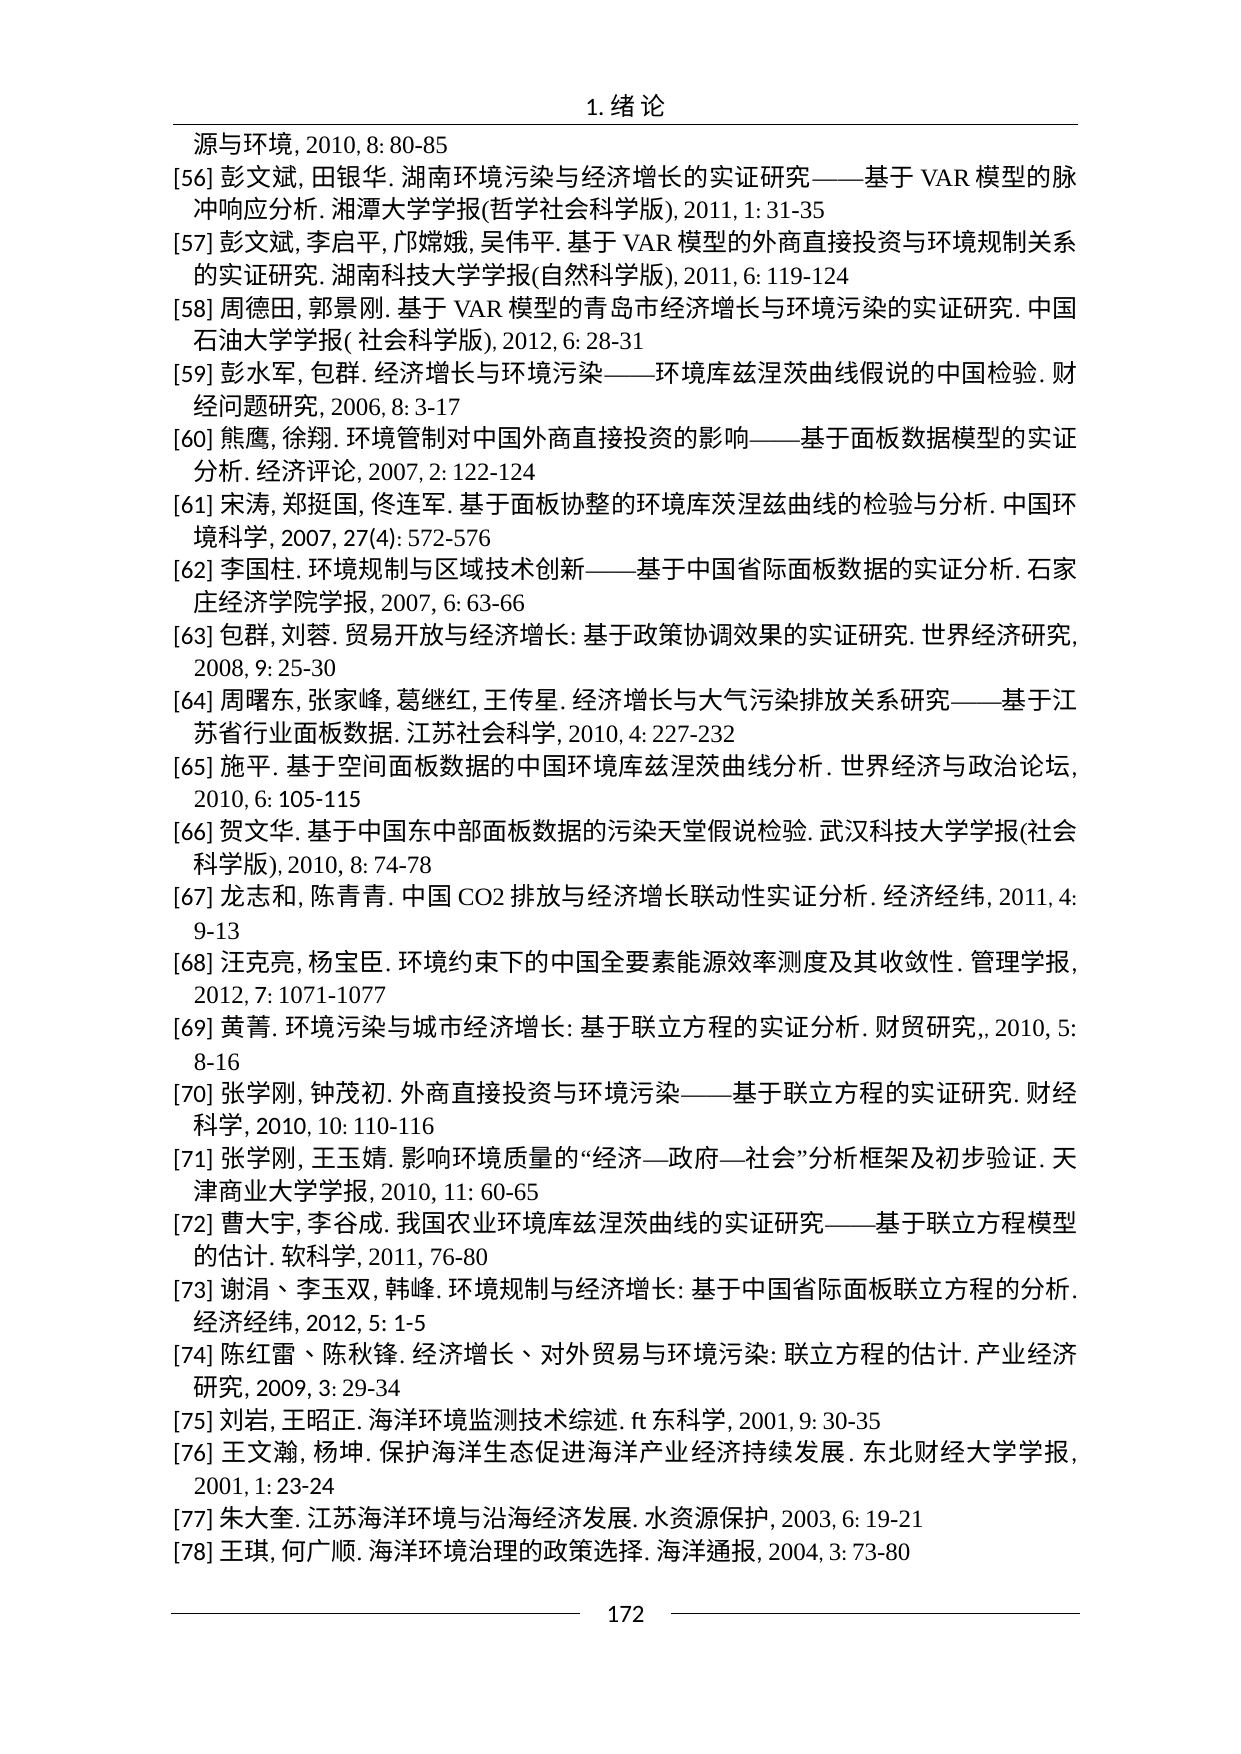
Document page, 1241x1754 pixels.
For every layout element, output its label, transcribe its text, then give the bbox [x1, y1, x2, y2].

text [77] 朱大奎. 江苏海洋环境与沿海经济发展. 水资源保护, 2003, 6: 19-21 [173, 1501, 1078, 1533]
text [73] 谢涓、李玉双, 韩峰. 环境规制与经济增长: 基于中国省际面板联立方程的分析. 经济经纬, 2012, 5: 1-5 [173, 1272, 1078, 1337]
text [69] 黄菁. 环境污染与城市经济增长: 基于联立方程的实证分析. 财贸研究,, 2010, 5: 8-16 [173, 1010, 1078, 1076]
text [62] 李国柱. 环境规制与区域技术创新——基于中国省际面板数据的实证分析. 石家庄经济学院学报, 2007, 6: 63-66 [173, 552, 1078, 618]
text [64] 周曙东, 张家峰, 葛继红, 王传星. 经济增长与大气污染排放关系研究——基于江苏省行业面板数据. 江苏社会科学, 2010, 4: 227-232 [173, 683, 1078, 748]
text [66] 贺文华. 基于中国东中部面板数据的污染天堂假说检验. 武汉科技大学学报(社会科学版), 2010, 8: 74-78 [173, 814, 1078, 879]
text [68] 汪克亮, 杨宝臣. 环境约束下的中国全要素能源效率测度及其收敛性. 管理学报, 2012, 7: 1071-1077 [173, 945, 1078, 1010]
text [173, 127, 1078, 160]
text [65] 施平. 基于空间面板数据的中国环境库兹涅茨曲线分析. 世界经济与政治论坛, 2010, 6: 105-115 [173, 748, 1078, 814]
text [72] 曹大宇, 李谷成. 我国农业环境库兹涅茨曲线的实证研究——基于联立方程模型的估计. 软科学, 2011, 76-80 [173, 1206, 1078, 1272]
text [71] 张学刚, 王玉婧. 影响环境质量的“经济—政府—社会”分析框架及初步验证. 天津商业大学学报, 2010, 11: 60-65 [173, 1141, 1078, 1206]
text [70] 张学刚, 钟茂初. 外商直接投资与环境污染——基于联立方程的实证研究. 财经科学, 2010, 10: 110-116 [173, 1076, 1078, 1141]
text [56] 彭文斌, 田银华. 湖南环境污染与经济增长的实证研究——基于VAR模型的脉冲响应分析. 湘潭大学学报(哲学社会科学版), 2011, 1: 31-35 [173, 160, 1078, 225]
text [67] 龙志和, 陈青青. 中国CO2排放与经济增长联动性实证分析. 经济经纬, 2011, 4: 9-13 [173, 879, 1078, 945]
text [75] 刘岩, 王昭正. 海洋环境监测技术综述. ft东科学, 2001, 9: 30-35 [173, 1403, 1078, 1435]
text [76] 王文瀚, 杨坤. 保护海洋生态促进海洋产业经济持续发展. 东北财经大学学报, 2001, 1: 23-24 [173, 1435, 1078, 1501]
text [58] 周德田, 郭景刚. 基于VAR模型的青岛市经济增长与环境污染的实证研究. 中国石油大学学报( 社会科学版), 2012, 6: 28-31 [173, 291, 1078, 356]
text [61] 宋涛, 郑挺国, 佟连军. 基于面板协整的环境库茨涅兹曲线的检验与分析. 中国环境科学, 2007, 27(4): 572-576 [173, 487, 1078, 552]
text [57] 彭文斌, 李启平, 邝嫦娥, 吴伟平. 基于VAR模型的外商直接投资与环境规制关系的实证研究. 湖南科技大学学报(自然科学版), 2011, 6: 119-124 [173, 225, 1078, 291]
text [63] 包群, 刘蓉. 贸易开放与经济增长: 基于政策协调效果的实证研究. 世界经济研究, 2008, 9: 25-30 [173, 618, 1078, 683]
text [60] 熊鹰, 徐翔. 环境管制对中国外商直接投资的影响——基于面板数据模型的实证分析. 经济评论, 2007, 2: 122-124 [173, 421, 1078, 487]
text [78] 王琪, 何广顺. 海洋环境治理的政策选择. 海洋通报, 2004, 3: 73-80 [173, 1533, 1078, 1566]
text [74] 陈红雷、陈秋锋. 经济增长、对外贸易与环境污染: 联立方程的估计. 产业经济研究, 2009, 3: 29-34 [173, 1337, 1078, 1403]
text [59] 彭水军, 包群. 经济增长与环境污染——环境库兹涅茨曲线假说的中国检验. 财经问题研究, 2006, 8: 3-17 [173, 356, 1078, 421]
